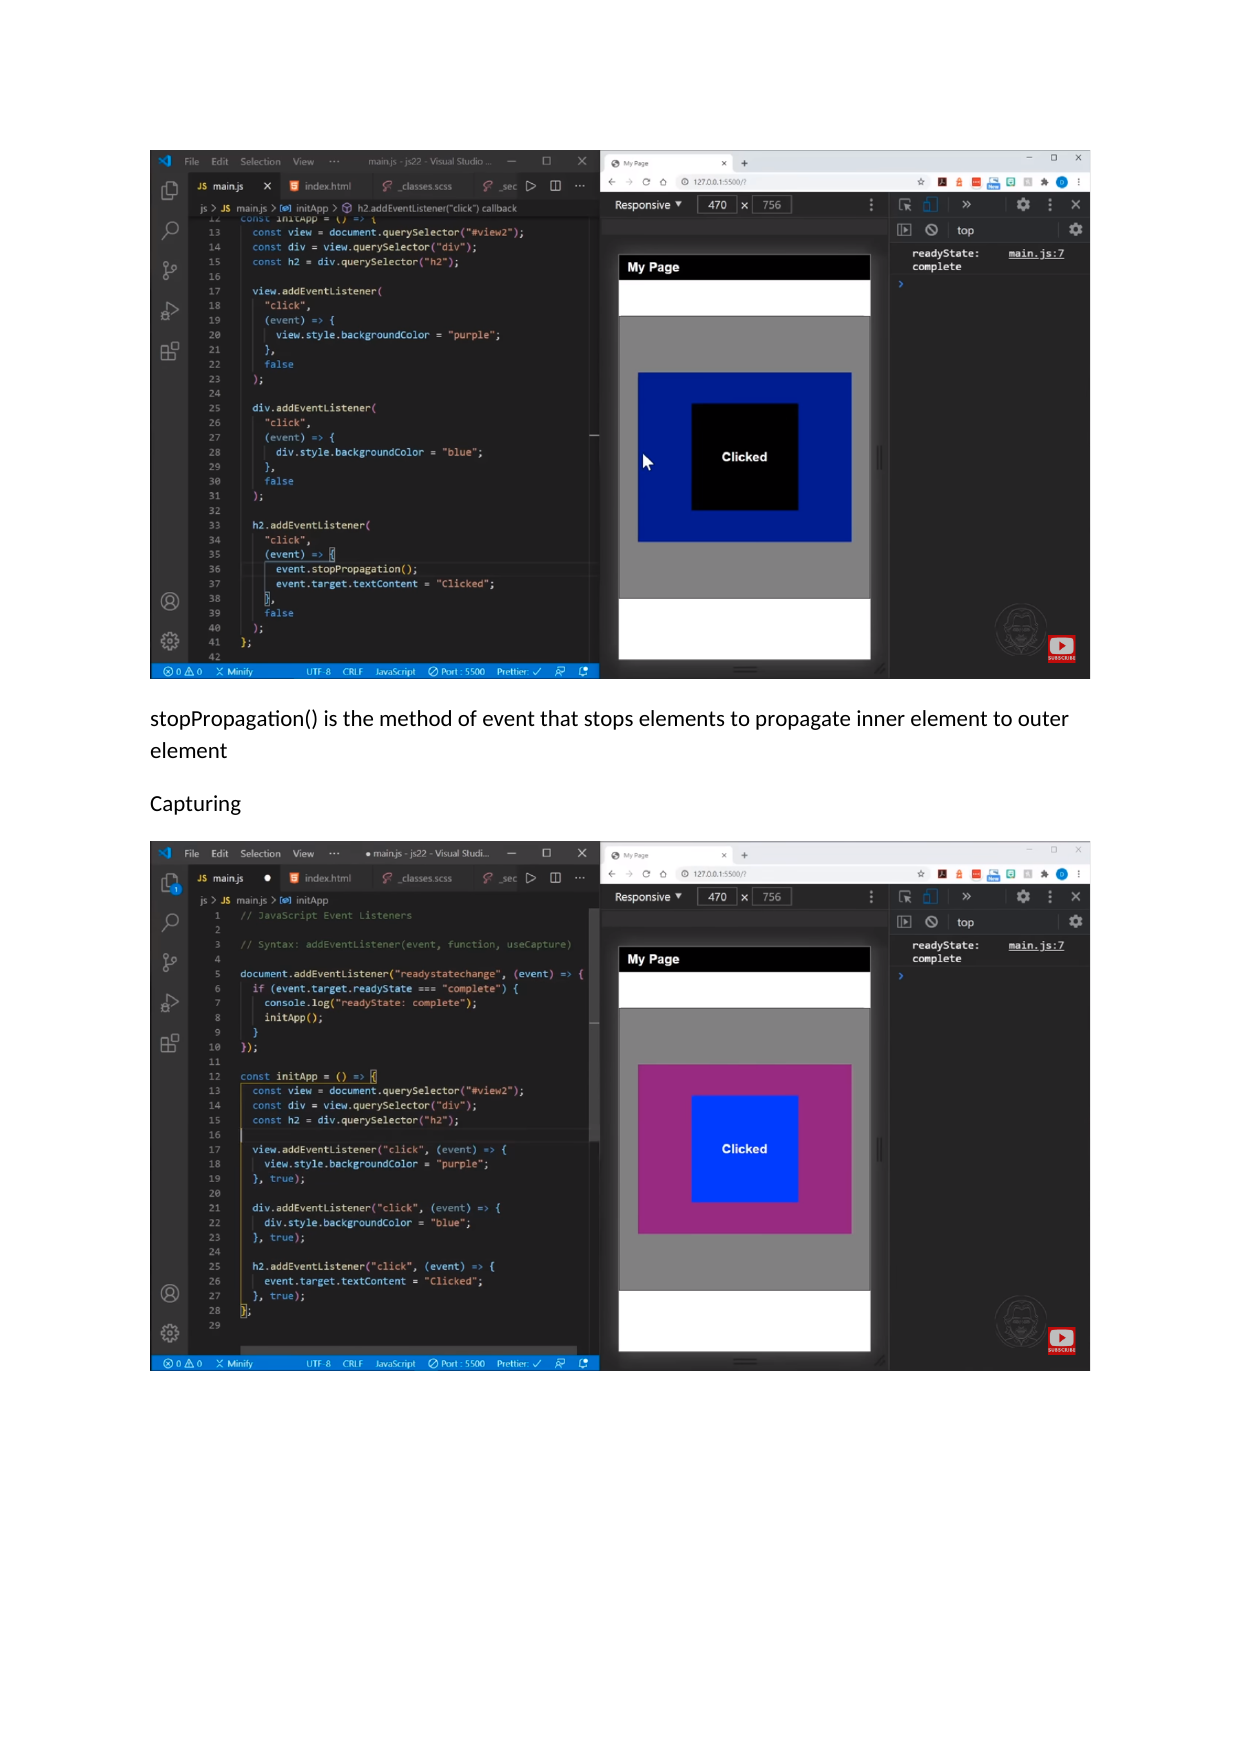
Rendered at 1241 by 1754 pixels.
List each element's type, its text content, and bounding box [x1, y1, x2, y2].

picture [150, 841, 1091, 1371]
picture [150, 150, 1091, 679]
text Capturing [150, 789, 1090, 817]
text stopPropagation() is the method of event that stops elements to propagate inner element to outer element [150, 704, 1090, 764]
